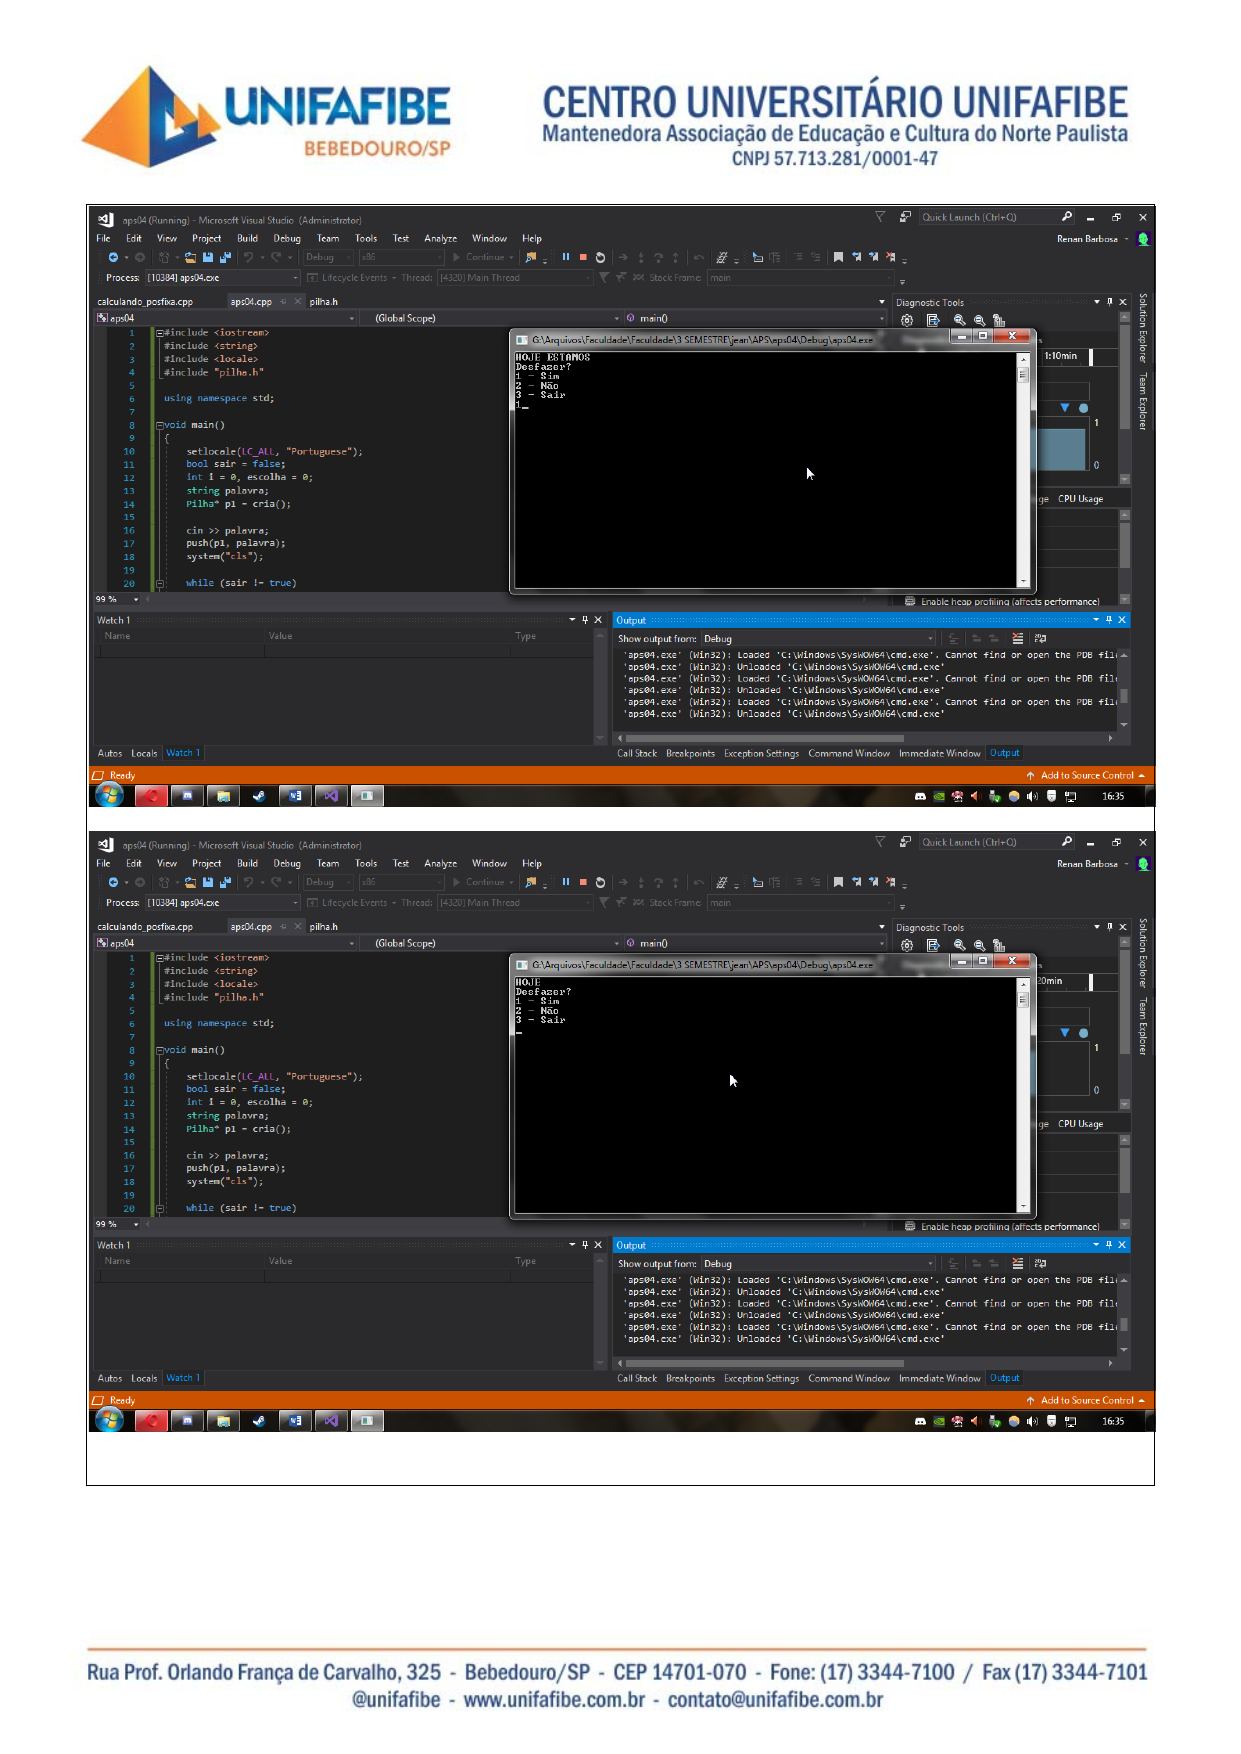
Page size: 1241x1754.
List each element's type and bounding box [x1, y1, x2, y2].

picture [88, 206, 1154, 807]
picture [88, 831, 1154, 1432]
picture [63, 55, 1147, 183]
picture [50, 1607, 1165, 1733]
